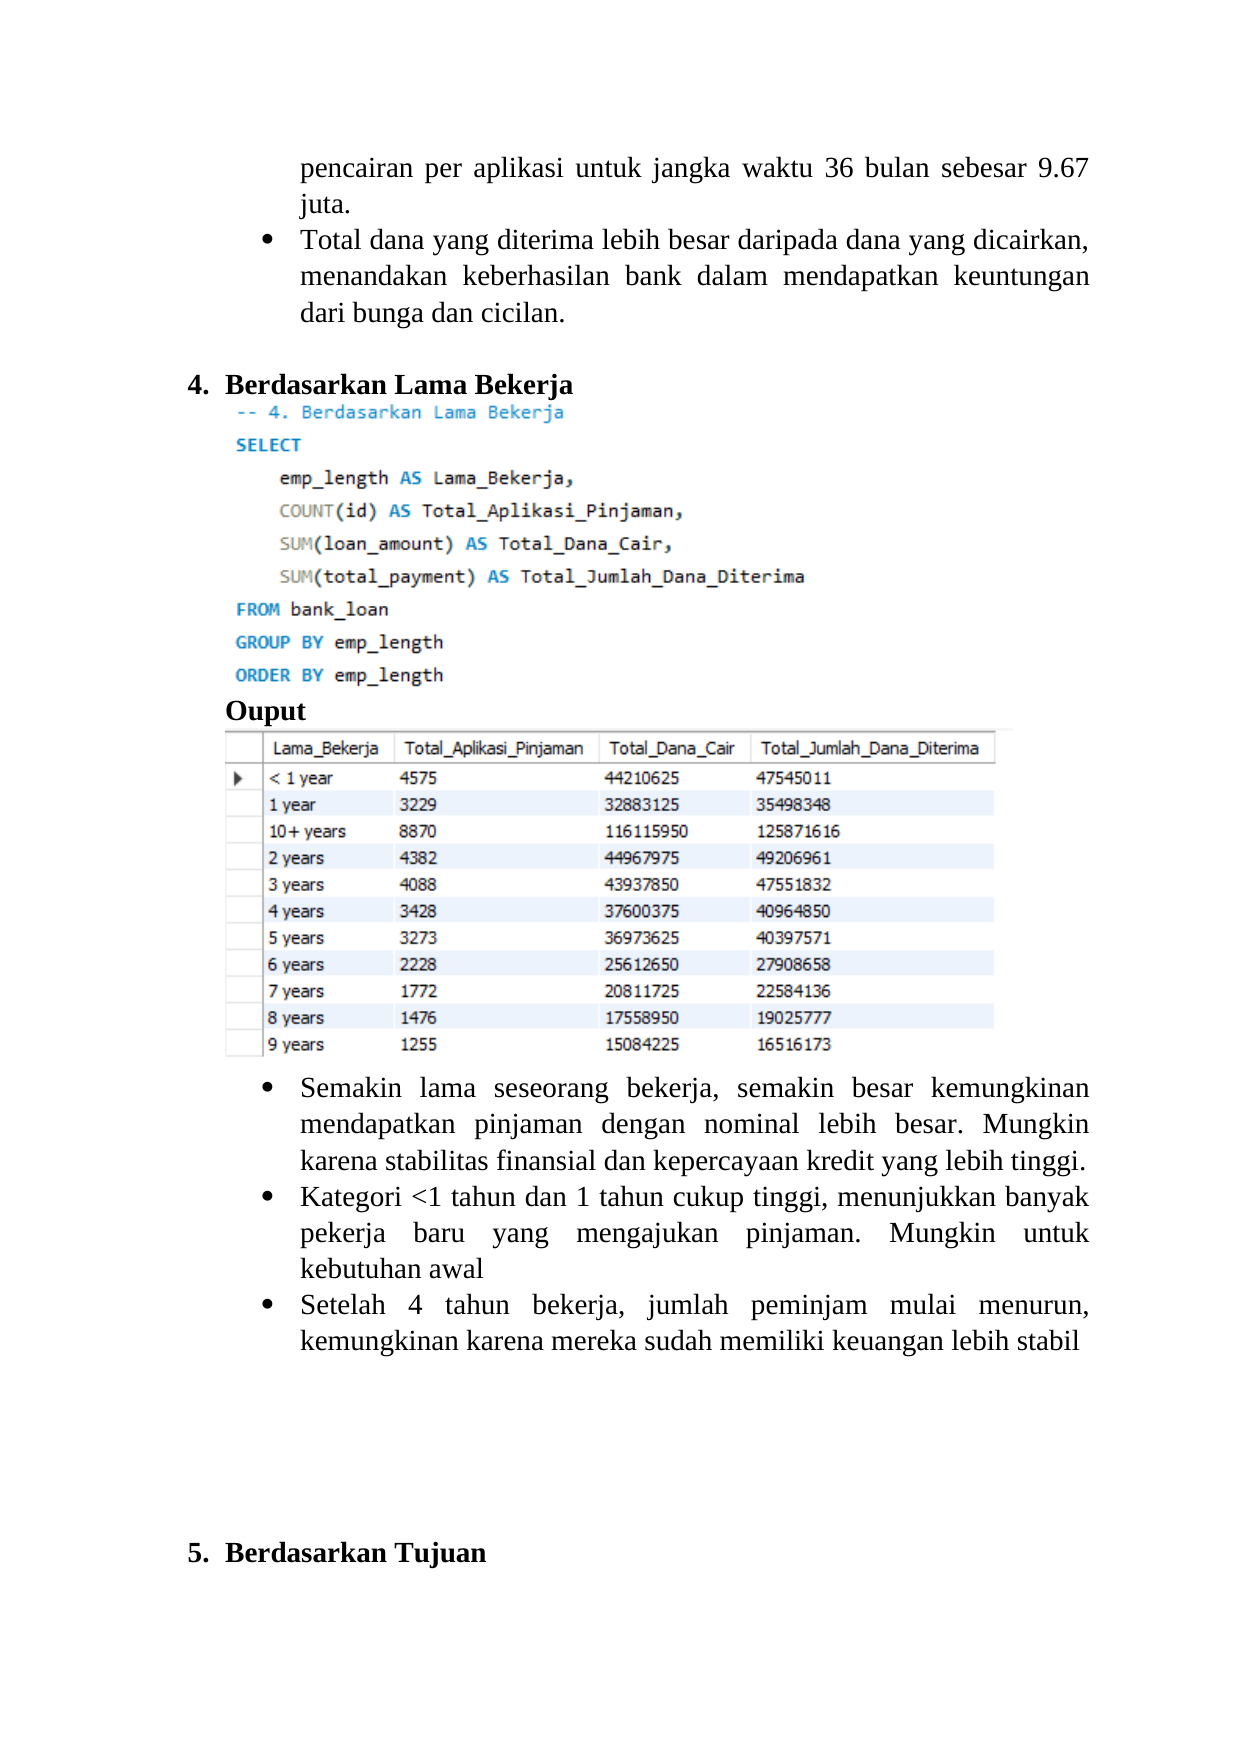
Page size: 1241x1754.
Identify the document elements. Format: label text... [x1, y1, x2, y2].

picture [225, 728, 1013, 1068]
list Ouput [225, 693, 1090, 726]
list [262, 150, 1090, 220]
list Berdasarkan Tujuan [187, 1535, 1090, 1568]
list Total dana yang diterima lebih besar daripada dana yang dicairkan, menandakan keberhasilan bank dalam mendapatkan keuntungan dari bunga dan cicilan. [262, 222, 1090, 328]
picture [225, 403, 843, 691]
list Berdasarkan Lama Bekerja [187, 367, 1090, 401]
list Setelah 4 tahun bekerja, jumlah peminjam mulai menurun, kemungkinan karena mereka sudah memiliki keuangan lebih stabil [262, 1287, 1090, 1357]
list Kategori <1 tahun dan 1 tahun cukup tinggi, menunjukkan banyak pekerja baru yang mengajukan pinjaman. Mungkin untuk kebutuhan awal [262, 1179, 1090, 1285]
list Semakin lama seseorang bekerja, semakin besar kemungkinan mendapatkan pinjaman dengan nominal lebih besar. Mungkin karena stabilitas finansial dan kepercayaan kredit yang lebih tinggi. [262, 1070, 1090, 1176]
